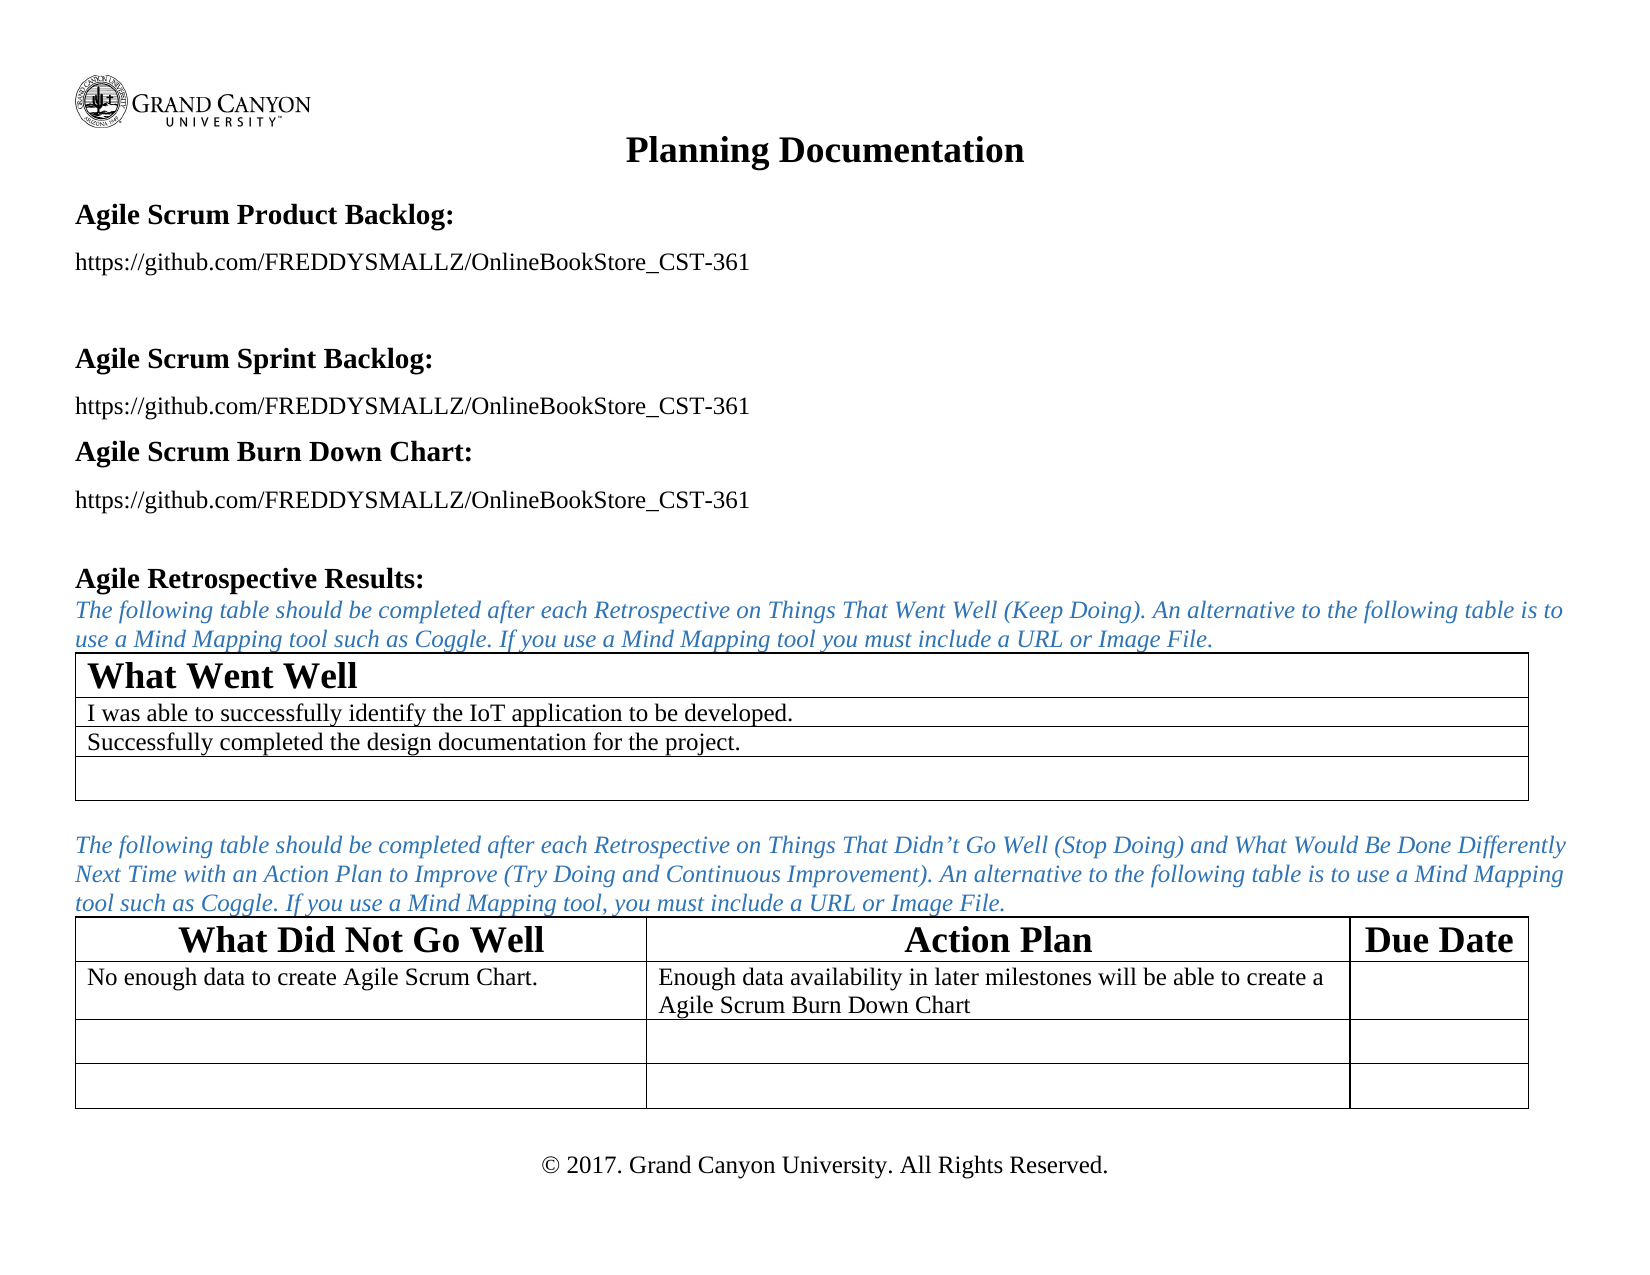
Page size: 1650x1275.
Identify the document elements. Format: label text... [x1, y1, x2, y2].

table_cell [1351, 962, 1528, 1019]
text The following table should be completed after each Retrospective on Things That Went Well (Keep Doing). An alternative to the following table is to use a Mind Mapping tool such as Coggle. If you use a Mind Mapping tool you must include a URL or Image File. [75, 595, 1575, 652]
text https://github.com/FREDDYSMALLZ/OnlineBookStore_CST-361 [75, 391, 1575, 420]
text https://github.com/FREDDYSMALLZ/OnlineBookStore_CST-361 [75, 247, 1575, 276]
table_cell [1351, 1064, 1528, 1107]
table_cell I was able to successfully identify the IoT application to be developed. [76, 698, 1528, 726]
text Agile Retrospective Results: [75, 561, 1575, 595]
table_cell No enough data to create Agile Scrum Chart. [76, 962, 646, 1019]
table_cell Successfully completed the design documentation for the project. [76, 727, 1528, 756]
table_cell [76, 1020, 646, 1063]
table_cell [76, 757, 1528, 800]
table_header What Did Not Go Well [76, 918, 646, 961]
picture [75, 75, 311, 128]
table_header Due Date [1351, 918, 1528, 961]
table_cell Enough data availability in later milestones will be able to create a Agile Scrum Burn Down Chart [647, 962, 1349, 1019]
text Agile Scrum Sprint Backlog: [75, 341, 1575, 374]
text The following table should be completed after each Retrospective on Things That Didn’t Go Well (Stop Doing) and What Would Be Done Differently Next Time with an Action Plan to Improve (Try Doing and Continuous Improvement). An alternative to the following table is to use a Mind Mapping tool such as Coggle. If you use a Mind Mapping tool, you must include a URL or Image File. [75, 830, 1575, 916]
table_cell [647, 1064, 1349, 1107]
table_cell [1351, 1020, 1528, 1063]
text Agile Scrum Product Backlog: [75, 197, 1575, 231]
table_cell [647, 1020, 1349, 1063]
text Agile Scrum Burn Down Chart: [75, 434, 1575, 468]
table_header Action Plan [647, 918, 1349, 961]
text Planning Documentation [75, 128, 1575, 171]
table_header What Went Well [76, 654, 1528, 697]
table_cell [76, 1064, 646, 1107]
text https://github.com/FREDDYSMALLZ/OnlineBookStore_CST-361 [75, 485, 1575, 513]
